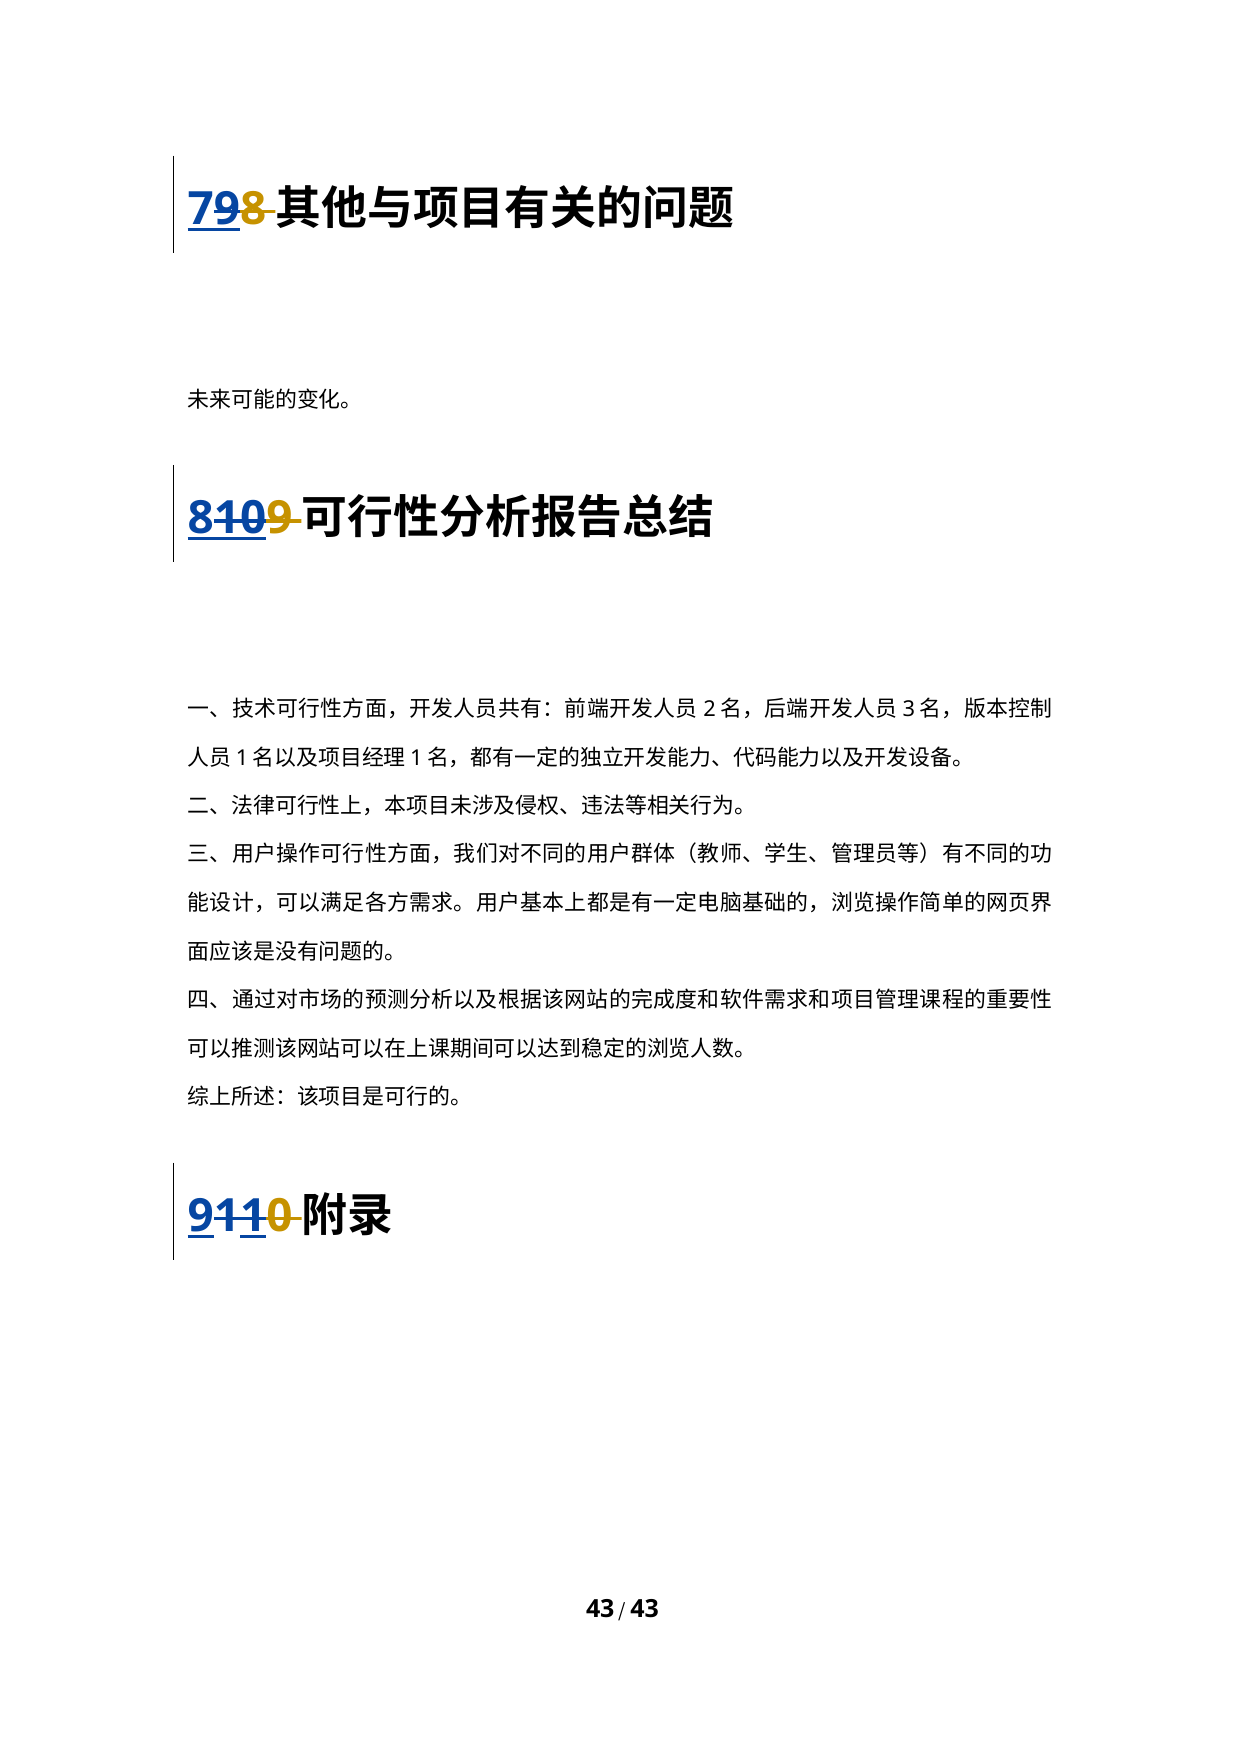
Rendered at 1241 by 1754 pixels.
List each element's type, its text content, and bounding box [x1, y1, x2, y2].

text 一、技术可行性方面，开发人员共有：前端开发人员2名，后端开发人员3名，版本控制人员1名以及项目经理1名，都有一定的独立开发能力、代码能力以及开发设备。 [187, 691, 1053, 772]
text 三、用户操作可行性方面，我们对不同的用户群体（教师、学生、管理员等）有不同的功能设计，可以满足各方需求。用户基本上都是有一定电脑基础的，浏览操作简单的网页界面应该是没有问题的。 [187, 836, 1053, 966]
text 二、法律可行性上，本项目未涉及侵权、违法等相关行为。 [187, 788, 1053, 820]
text 未来可能的变化。 [187, 381, 1053, 414]
subtitle 附录 [187, 1163, 1053, 1260]
subtitle 可行性分析报告总结 [187, 465, 1053, 562]
subtitle 其他与项目有关的问题 [187, 156, 1053, 253]
text 四、通过对市场的预测分析以及根据该网站的完成度和软件需求和项目管理课程的重要性可以推测该网站可以在上课期间可以达到稳定的浏览人数。 [187, 982, 1053, 1063]
text 综上所述：该项目是可行的。 [187, 1079, 1053, 1111]
